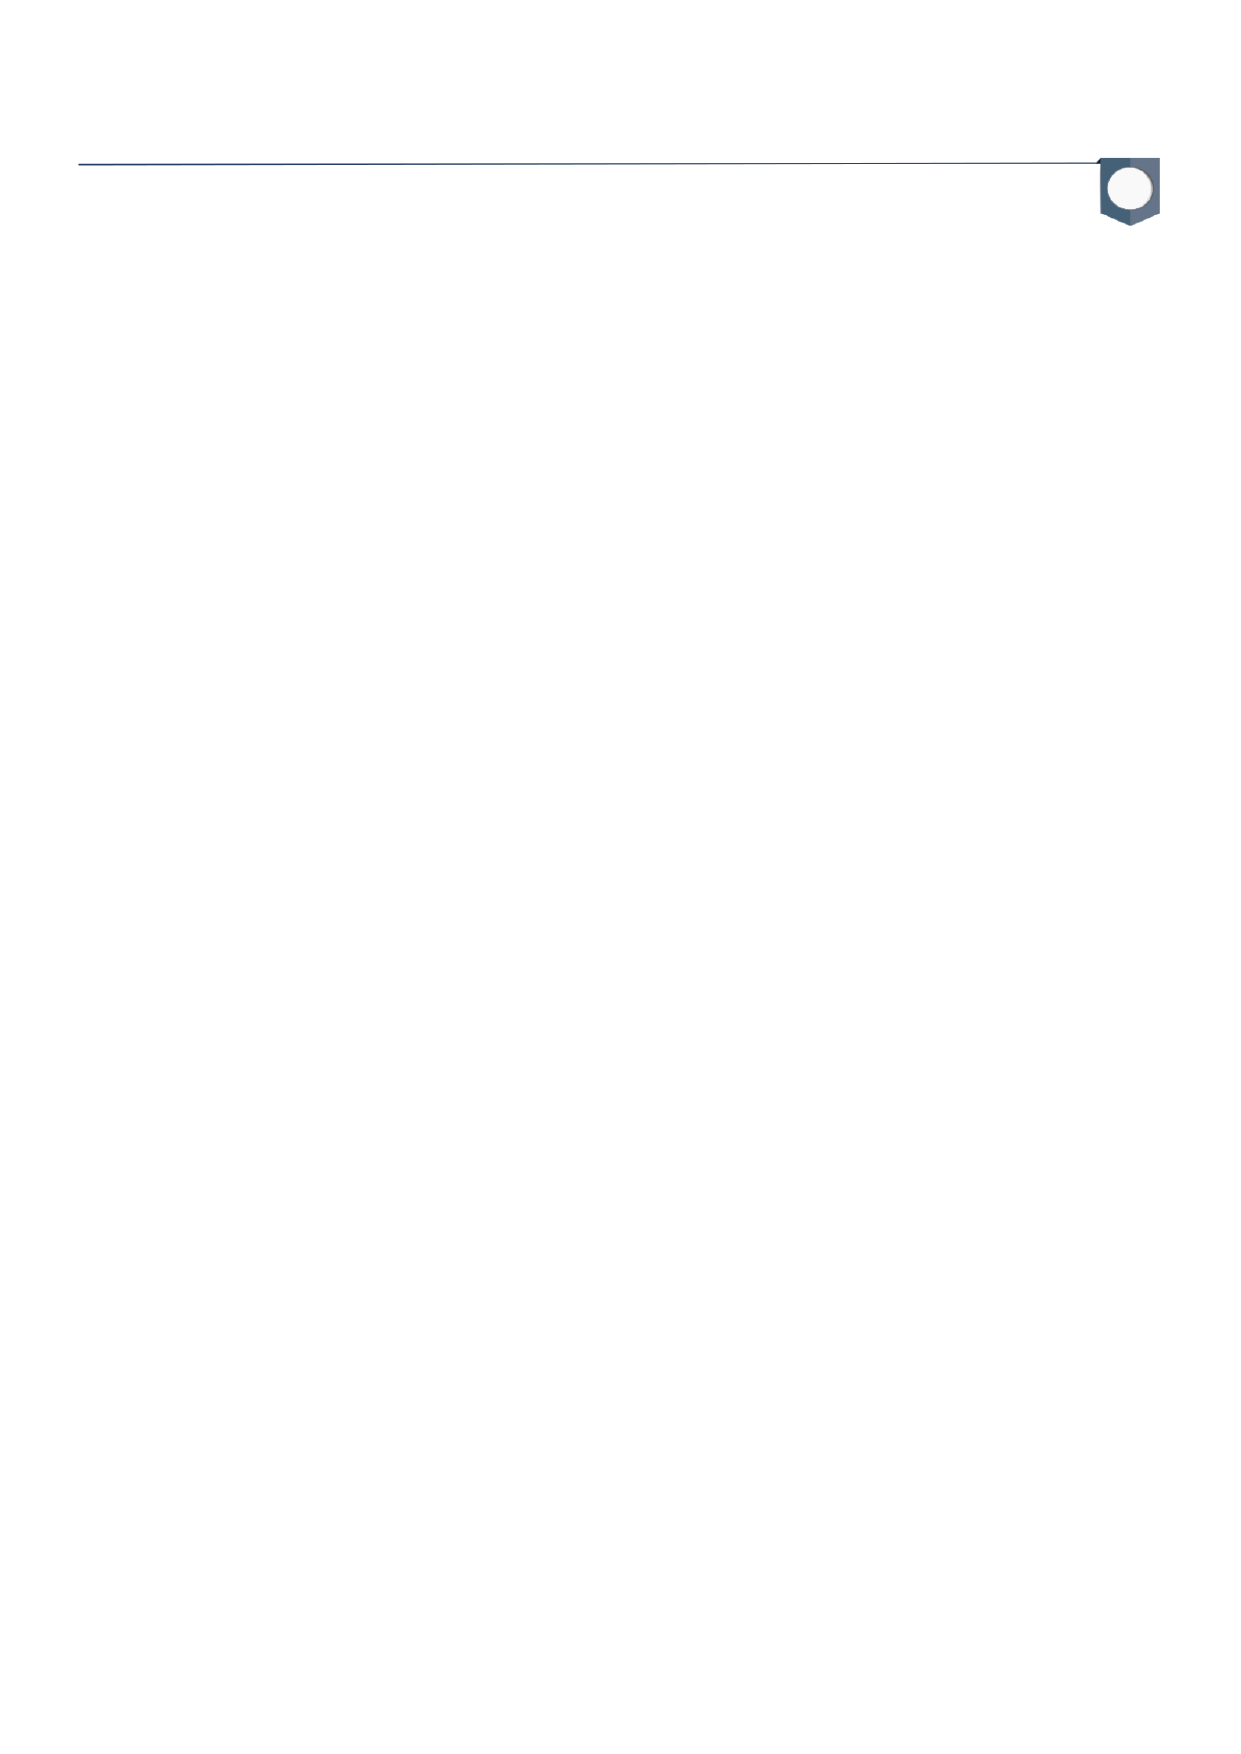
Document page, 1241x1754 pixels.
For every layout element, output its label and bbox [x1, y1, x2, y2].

picture [78, 156, 1161, 226]
